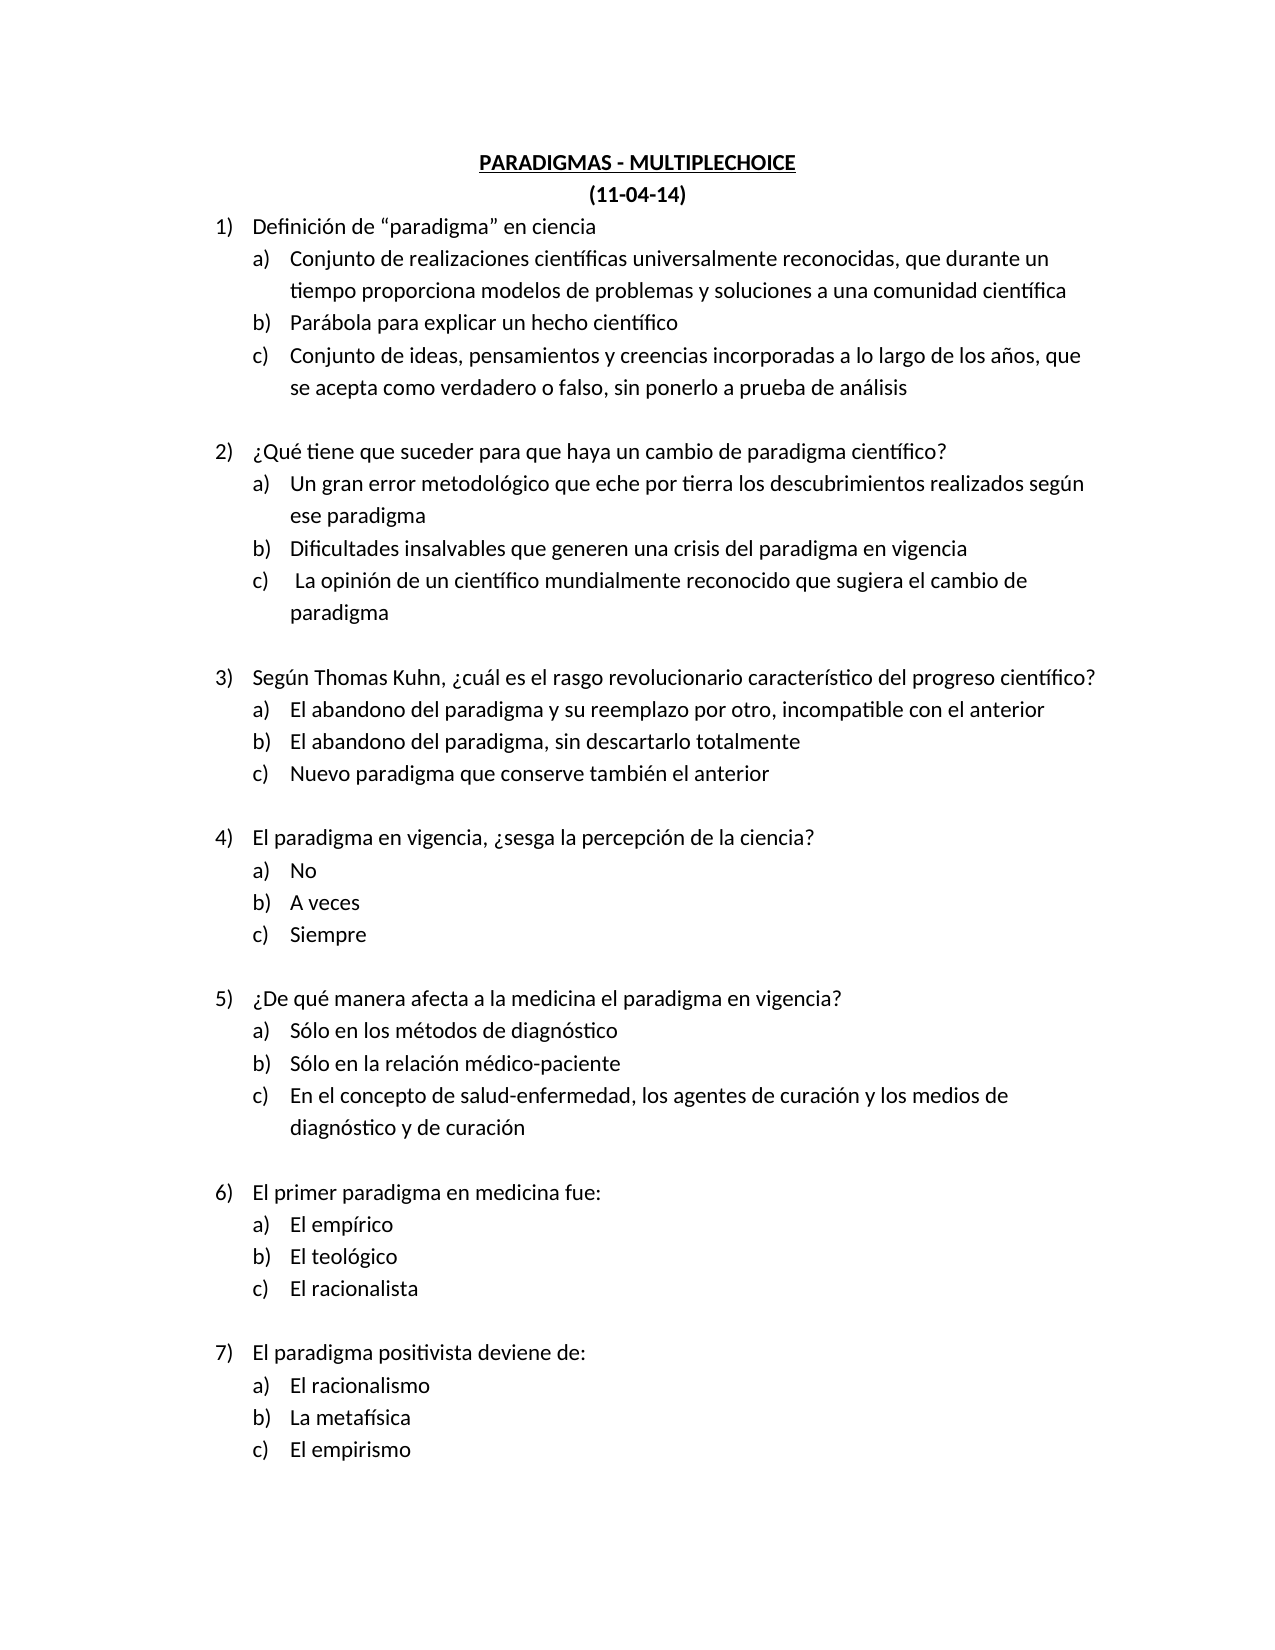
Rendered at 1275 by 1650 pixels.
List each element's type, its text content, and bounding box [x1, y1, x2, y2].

list El racionalismo [252, 1371, 1098, 1399]
list Un gran error metodológico que eche por tierra los descubrimientos realizados según ese paradigma [252, 469, 1098, 530]
list El paradigma positivista deviene de: [215, 1338, 1098, 1367]
list Conjunto de realizaciones científicas universalmente reconocidas, que durante un tiempo proporciona modelos de problemas y soluciones a una comunidad científica [252, 244, 1098, 304]
list A veces [252, 888, 1098, 916]
list Según Thomas Kuhn, ¿cuál es el rasgo revolucionario característico del progreso científico? [215, 663, 1098, 691]
text PARADIGMAS - MULTIPLECHOICE [177, 148, 1098, 176]
list Definición de “paradigma” en ciencia [215, 212, 1098, 240]
list El paradigma en vigencia, ¿sesga la percepción de la ciencia? [215, 823, 1098, 852]
list Sólo en la relación médico-paciente [252, 1049, 1098, 1077]
list ¿De qué manera afecta a la medicina el paradigma en vigencia? [215, 984, 1098, 1012]
list No [252, 856, 1098, 884]
list Siempre [252, 920, 1098, 948]
list Conjunto de ideas, pensamientos y creencias incorporadas a lo largo de los años, que se acepta como verdadero o falso, sin ponerlo a prueba de análisis [252, 341, 1098, 401]
list El empirismo [252, 1435, 1098, 1463]
text (11-04-14) [177, 180, 1098, 208]
list Parábola para explicar un hecho científico [252, 308, 1098, 337]
list Dificultades insalvables que generen una crisis del paradigma en vigencia [252, 534, 1098, 562]
list ¿Qué tiene que suceder para que haya un cambio de paradigma científico? [215, 437, 1098, 465]
list El abandono del paradigma, sin descartarlo totalmente [252, 727, 1098, 755]
list El abandono del paradigma y su reemplazo por otro, incompatible con el anterior [252, 695, 1098, 723]
list El empírico [252, 1210, 1098, 1238]
list El racionalista [252, 1274, 1098, 1302]
list La metafísica [252, 1403, 1098, 1431]
list El primer paradigma en medicina fue: [215, 1178, 1098, 1206]
list El teológico [252, 1242, 1098, 1270]
list Nuevo paradigma que conserve también el anterior [252, 759, 1098, 787]
list En el concepto de salud-enfermedad, los agentes de curación y los medios de diagnóstico y de curación [252, 1081, 1098, 1141]
list Sólo en los métodos de diagnóstico [252, 1017, 1098, 1045]
list La opinión de un científico mundialmente reconocido que sugiera el cambio de paradigma [252, 566, 1098, 626]
